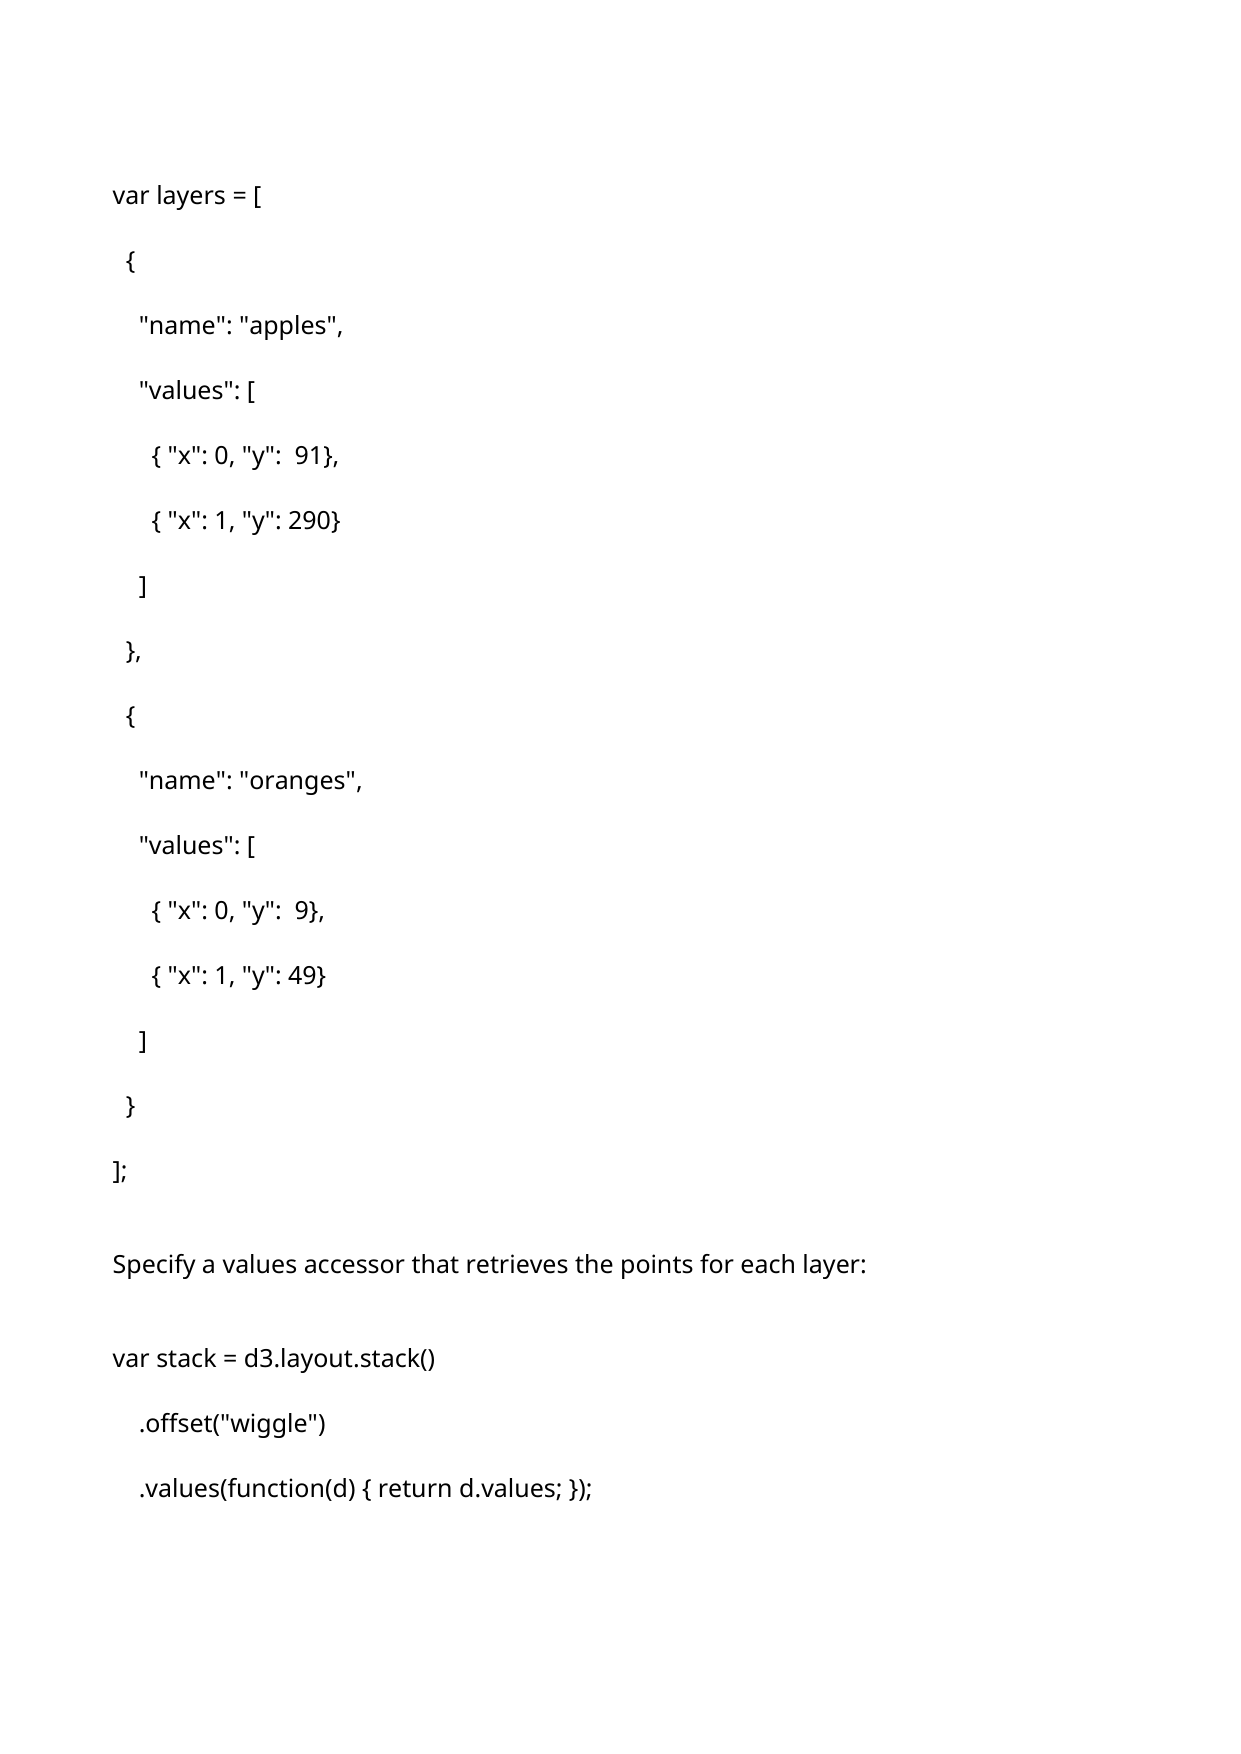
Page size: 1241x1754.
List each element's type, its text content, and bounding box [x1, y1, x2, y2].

text .values(function(d) { return d.values; }); [112, 1455, 1128, 1520]
text .offset("wiggle") [112, 1390, 1128, 1455]
text { [112, 682, 1128, 747]
text }, [112, 617, 1128, 682]
text { "x": 0, "y": 9}, [112, 877, 1128, 942]
text Specify a values accessor that retrieves the points for each layer: [112, 1231, 1128, 1296]
text } [112, 1072, 1128, 1137]
text { [112, 227, 1128, 292]
text ] [112, 1007, 1128, 1072]
text ]; [112, 1137, 1128, 1202]
text "name": "apples", [112, 292, 1128, 357]
text "name": "oranges", [112, 747, 1128, 812]
text "values": [ [112, 812, 1128, 877]
text { "x": 0, "y": 91}, [112, 422, 1128, 487]
text { "x": 1, "y": 290} [112, 487, 1128, 552]
text var stack = d3.layout.stack() [112, 1325, 1128, 1390]
text ] [112, 552, 1128, 617]
text var layers = [ [112, 162, 1128, 227]
text { "x": 1, "y": 49} [112, 942, 1128, 1007]
text "values": [ [112, 357, 1128, 422]
